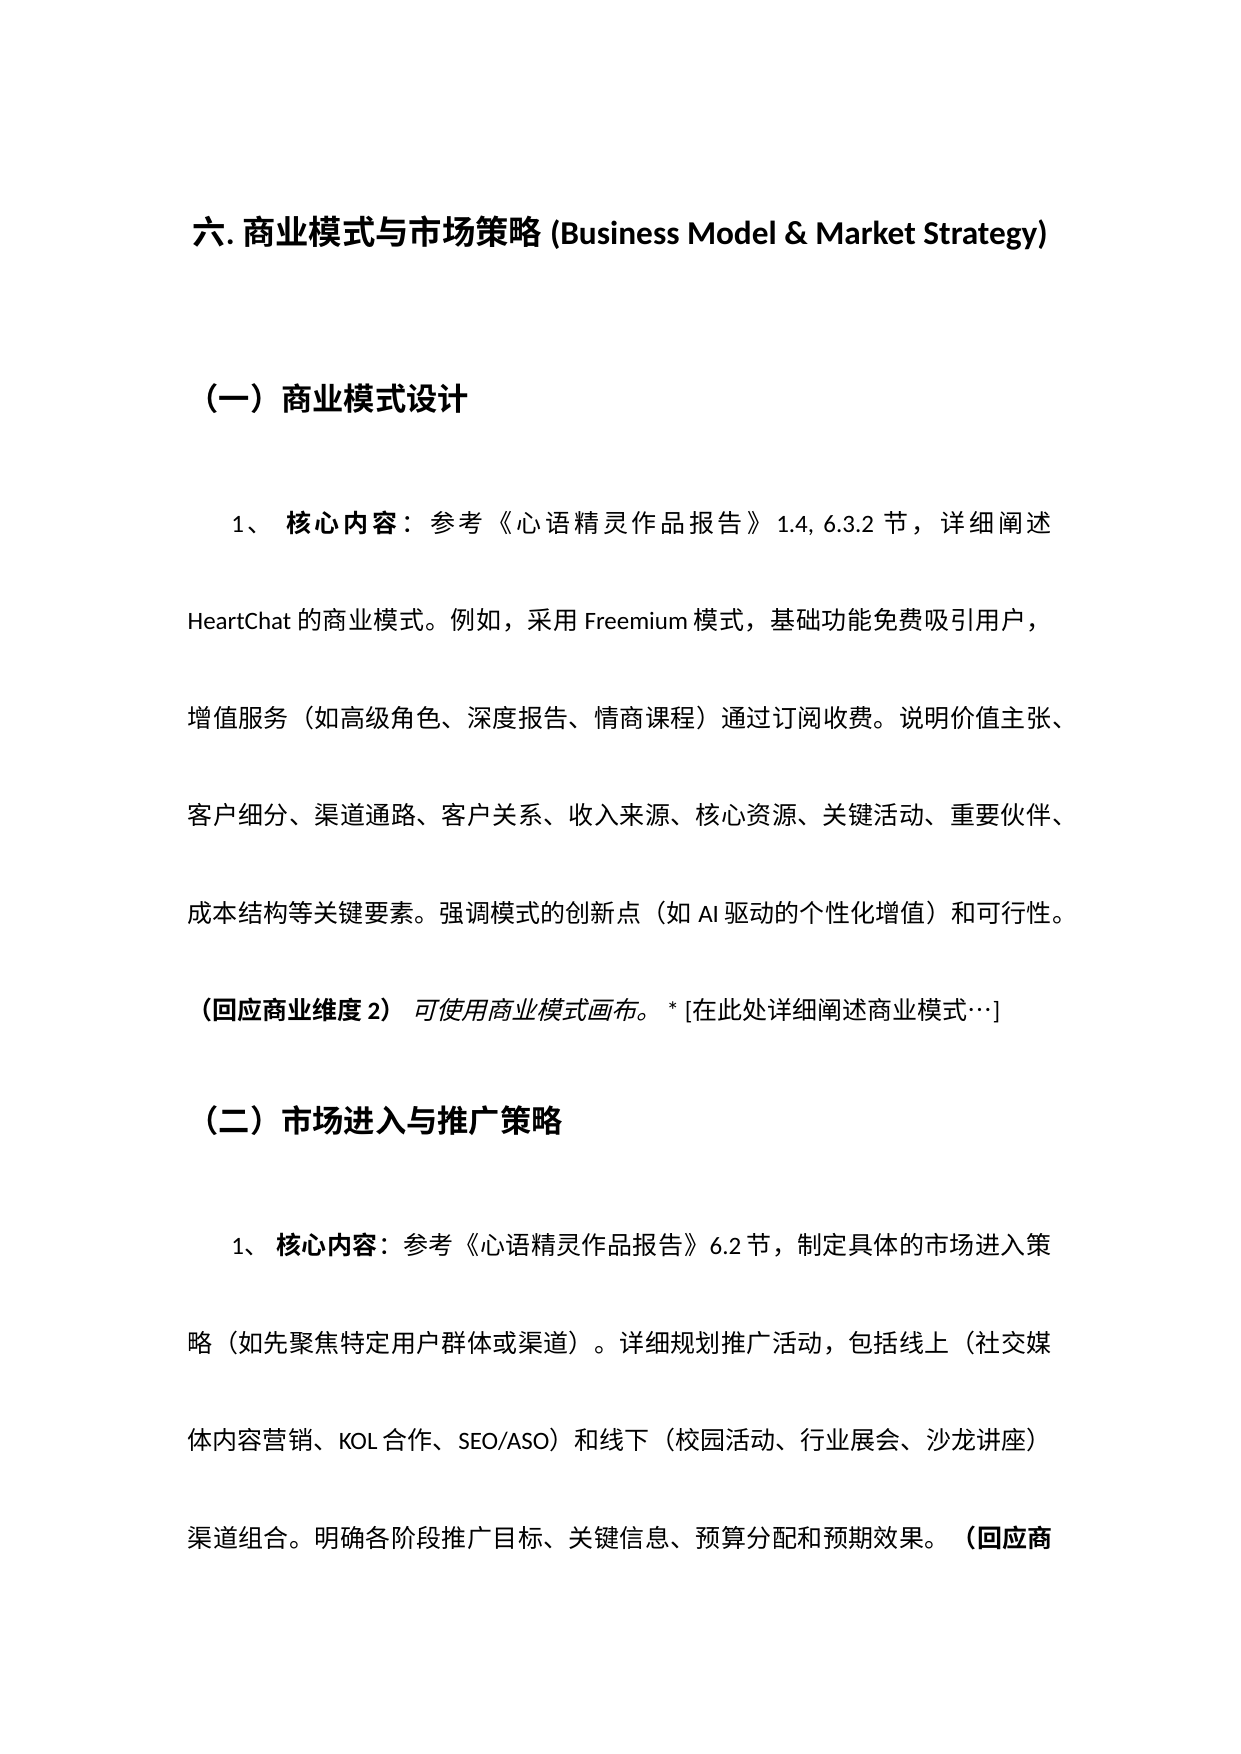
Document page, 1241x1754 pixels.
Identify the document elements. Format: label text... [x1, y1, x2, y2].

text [187, 1211, 1053, 1569]
subtitle （二）市场进入与推广策略 [187, 1087, 1053, 1152]
subtitle （一）商业模式设计 [187, 364, 1053, 429]
subtitle 六. 商业模式与市场策略 (Business Model & Market Strategy) [187, 197, 1053, 262]
text 1、 核心内容：参考《心语精灵作品报告》1.4, 6.3.2节，详细阐述HeartChat的商业模式。例如，采用Freemium模式，基础功能免费吸引用户，增值服务（如高级角色、深度报告、情商课程）通过订阅收费。说明价值主张、客户细分、渠道通路、客户关系、收入来源、核心资源、关键活动、重要伙伴、成本结构等关键要素。强调模式的创新点（如AI驱动的个性化增值）和可行性。（回应商业维度2） 可使用商业模式画布。 * [在此处详细阐述商业模式…] [187, 489, 1053, 1041]
